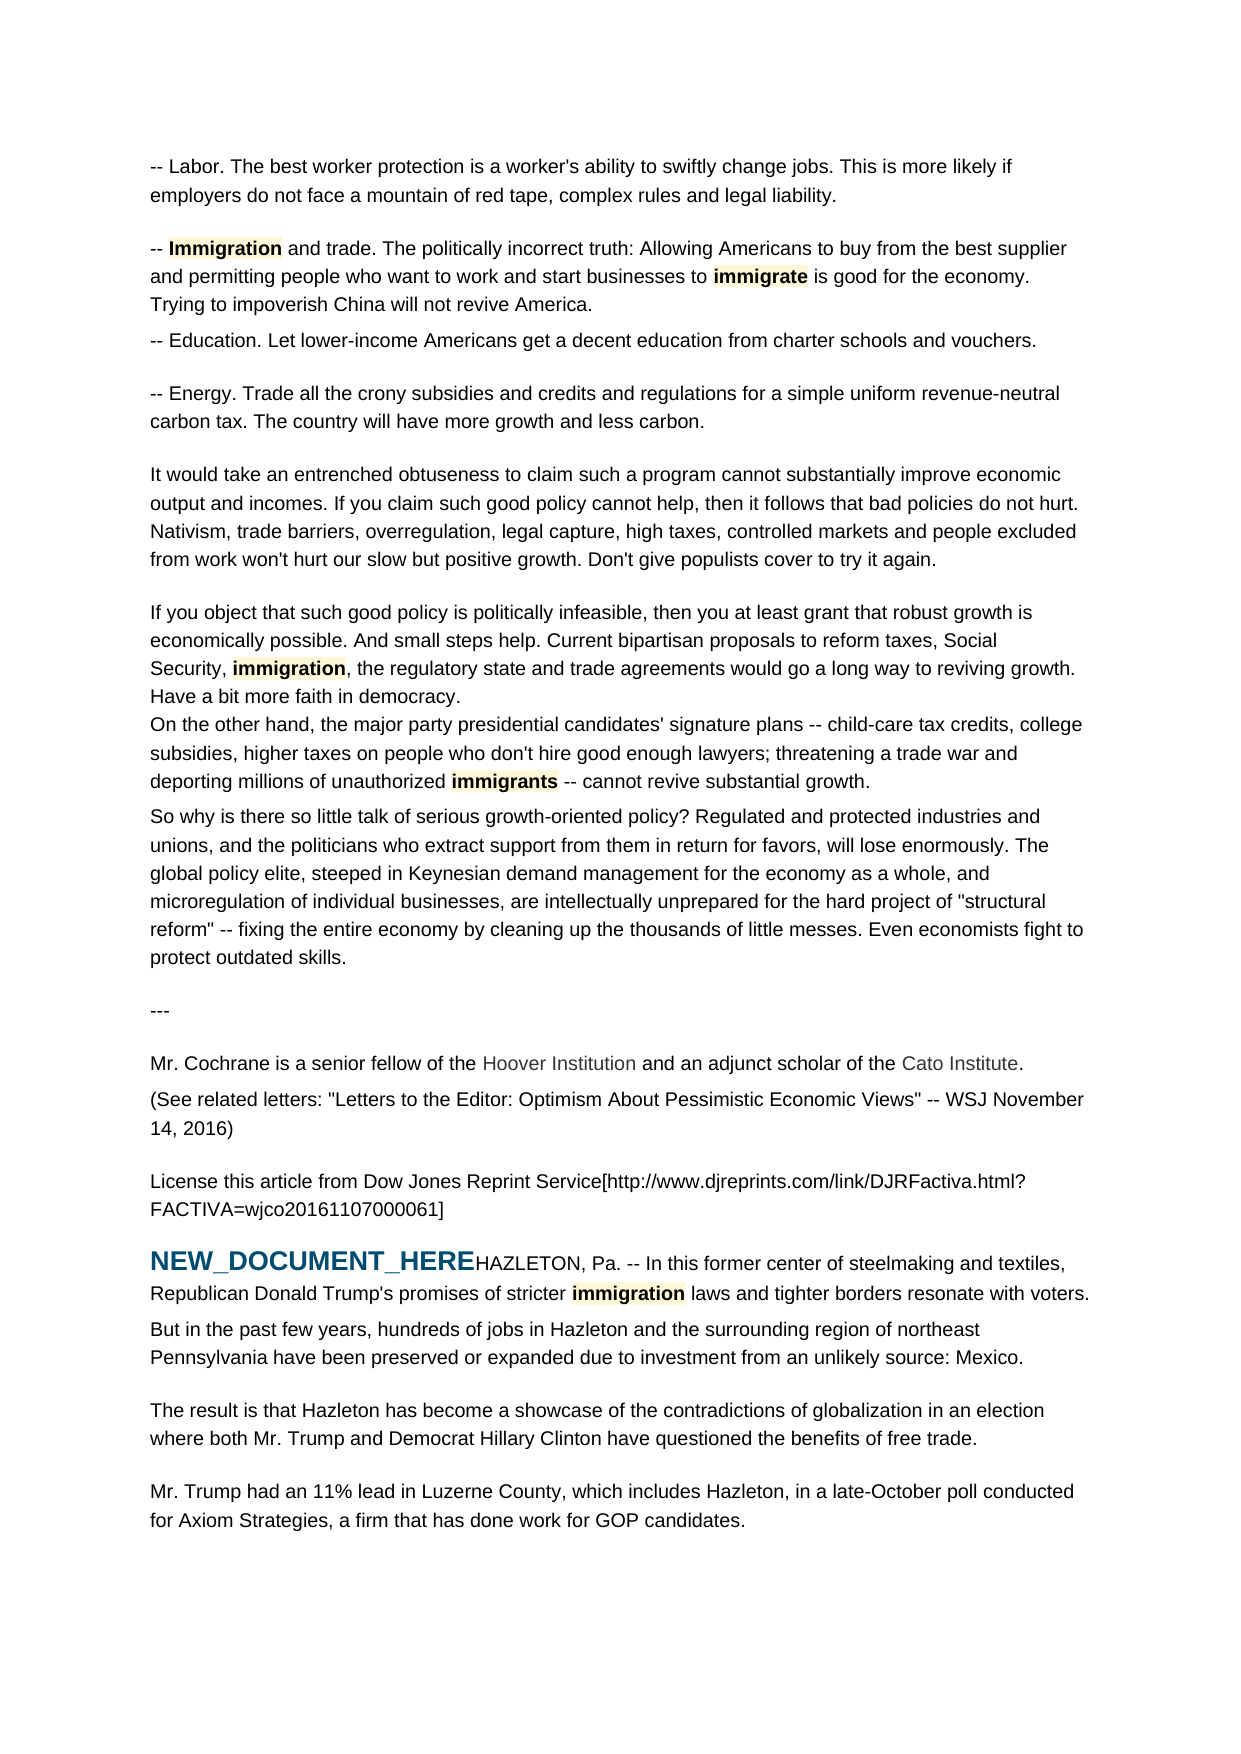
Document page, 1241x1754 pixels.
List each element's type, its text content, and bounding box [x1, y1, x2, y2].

text License this article from Dow Jones Reprint Service[http://www.djreprints.com/link/DJRFactiva.html?FACTIVA=wjco20161107000061] [150, 1164, 1090, 1220]
text -- Immigration and trade. The politically incorrect truth: Allowing Americans to buy from the best supplier and permitting people who want to work and start businesses to immigrate is good for the economy. Trying to impoverish China will not revive America. [150, 231, 1090, 316]
text -- Labor. The best worker protection is a worker's ability to swiftly change jobs. This is more likely if employers do not face a mountain of red tape, complex rules and legal liability. [150, 150, 1090, 206]
text NEW_DOCUMENT_HEREHAZLETON, Pa. -- In this former center of steelmaking and textiles, Republican Donald Trump's promises of stricter immigration laws and tighter borders resonate with voters. [150, 1245, 1090, 1305]
text (See related letters: "Letters to the Editor: Optimism About Pessimistic Economic Views" -- WSJ November 14, 2016) [150, 1083, 1090, 1139]
text The result is that Hazleton has become a showcase of the contradictions of globalization in an election where both Mr. Trump and Democrat Hillary Clinton have questioned the benefits of free trade. [150, 1394, 1090, 1450]
text On the other hand, the major party presidential candidates' signature plans -- child-care tax credits, college subsidies, higher taxes on people who don't hire good enough lawyers; threatening a trade war and deporting millions of unauthorized immigrants -- cannot revive substantial growth. [150, 708, 1090, 792]
text If you object that such good policy is politically infeasible, then you at least grant that robust growth is economically possible. And small steps help. Current bipartisan proposals to reform taxes, Social Security, immigration, the regulatory state and trade agreements would go a long way to reviving growth. Have a bit more faith in democracy. [150, 595, 1090, 708]
text -- Education. Let lower-income Americans get a decent education from charter schools and vouchers. [150, 323, 1090, 352]
text Mr. Cochrane is a senior fellow of the Hoover Institution and an adjunct scholar of the Cato Institute. [150, 1047, 1090, 1075]
text It would take an entrenched obtuseness to claim such a program cannot substantially improve economic output and incomes. If you claim such good policy cannot help, then it follows that bad policies do not hurt. Nativism, trade barriers, overregulation, legal capture, high taxes, controlled markets and people excluded from work won't hurt our slow but positive growth. Don't give populists cover to try it again. [150, 458, 1090, 570]
text But in the past few years, hundreds of jobs in Hazleton and the surrounding region of northeast Pennsylvania have been preserved or expanded due to investment from an unlikely source: Mexico. [150, 1312, 1090, 1369]
text -- Energy. Trade all the crony subsidies and credits and regulations for a simple uniform revenue-neutral carbon tax. The country will have more growth and less carbon. [150, 377, 1090, 433]
text --- [150, 994, 1090, 1022]
text So why is there so little talk of serious growth-oriented policy? Regulated and protected industries and unions, and the politicians who extract support from them in return for favors, will lose enormously. The global policy elite, steeped in Keynesian demand management for the economy as a whole, and microregulation of individual businesses, are intellectually unprepared for the hard project of "structural reform" -- fixing the entire economy by cleaning up the thousands of little messes. Even economists fight to protect outdated skills. [150, 800, 1090, 969]
text Mr. Trump had an 11% lead in Luzerne County, which includes Hazleton, in a late-October poll conducted for Axiom Strategies, a firm that has done work for GOP candidates. [150, 1475, 1090, 1531]
